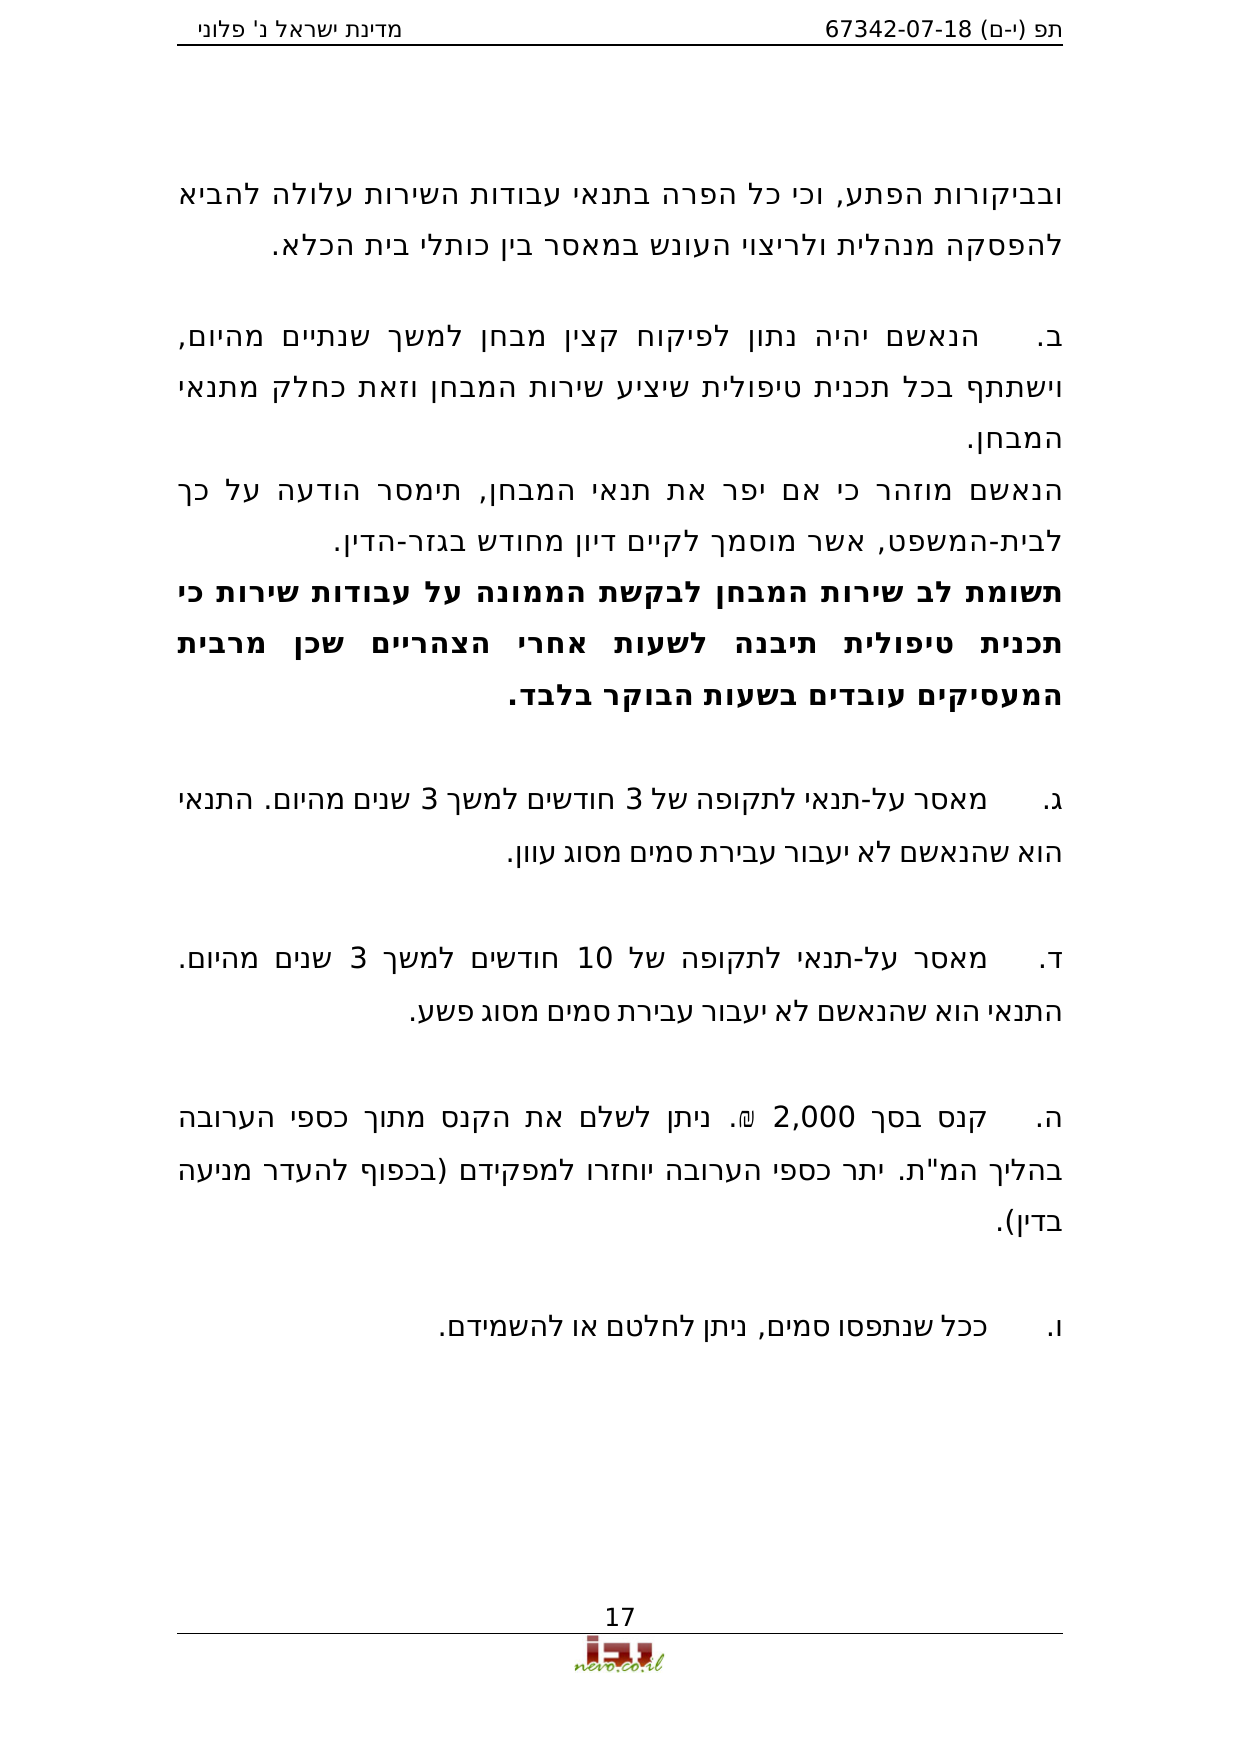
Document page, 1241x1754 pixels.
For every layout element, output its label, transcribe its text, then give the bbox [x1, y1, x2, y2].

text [177, 177, 1063, 263]
text תשומת לב שירות המבחן לבקשת הממונה על עבודות שירות כי תכנית טיפולית תיבנה לשעות אחרי הצהריים שכן מרבית המעסיקים עובדים בשעות הבוקר בלבד. [177, 575, 1063, 712]
text ו. ככל שנתפסו סמים, ניתן לחלטם או להשמידם. [177, 1309, 1063, 1343]
text ד. מאסר על-תנאי לתקופה של 10 חודשים למשך 3 שנים מהיום. התנאי הוא שהנאשם לא יעבור עבירת סמים מסוג פשע. [177, 941, 1063, 1029]
text הנאשם מוזהר כי אם יפר את תנאי המבחן, תימסר הודעה על כך לבית-המשפט, אשר מוסמך לקיים דיון מחודש בגזר-הדין. [177, 473, 1063, 558]
picture [574, 1635, 666, 1673]
text ג. מאסר על-תנאי לתקופה של 3 חודשים למשך 3 שנים מהיום. התנאי הוא שהנאשם לא יעבור עבירת סמים מסוג עוון. [177, 783, 1063, 870]
text ה. קנס בסך 2,000 ₪. ניתן לשלם את הקנס מתוך כספי הערובה בהליך המ"ת. יתר כספי הערובה יוחזרו למפקידם (בכפוף להעדר מניעה בדין). [177, 1100, 1063, 1238]
text ב. הנאשם יהיה נתון לפיקוח קצין מבחן למשך שנתיים מהיום, וישתתף בכל תכנית טיפולית שיציע שירות המבחן וזאת כחלק מתנאי המבחן. [177, 319, 1063, 456]
